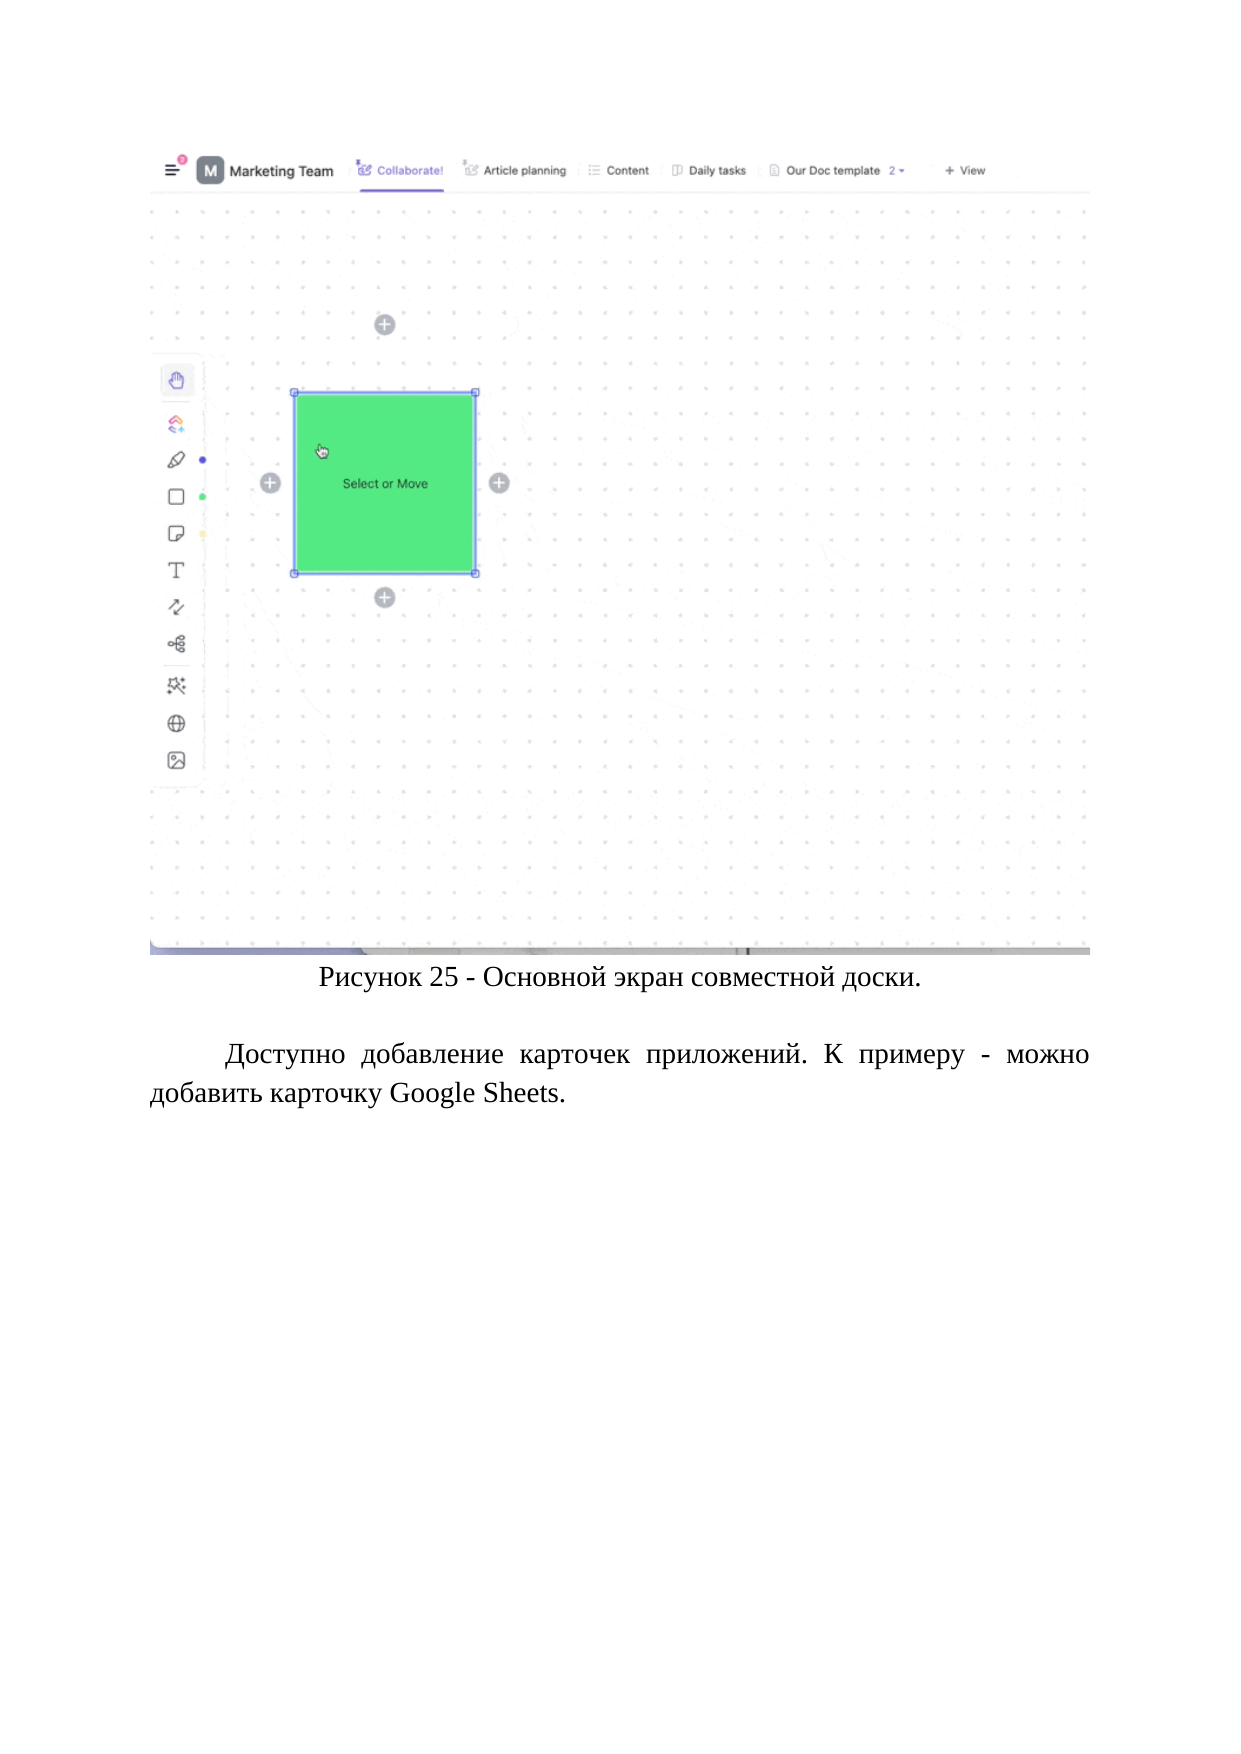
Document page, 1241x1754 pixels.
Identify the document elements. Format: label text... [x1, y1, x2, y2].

text Доступно добавление карточек приложений. К примеру - можно добавить карточку Google Sheets. [150, 1036, 1090, 1108]
picture [150, 150, 1091, 955]
text Рисунок 25 - Основной экран совместной доски. [150, 959, 1090, 993]
